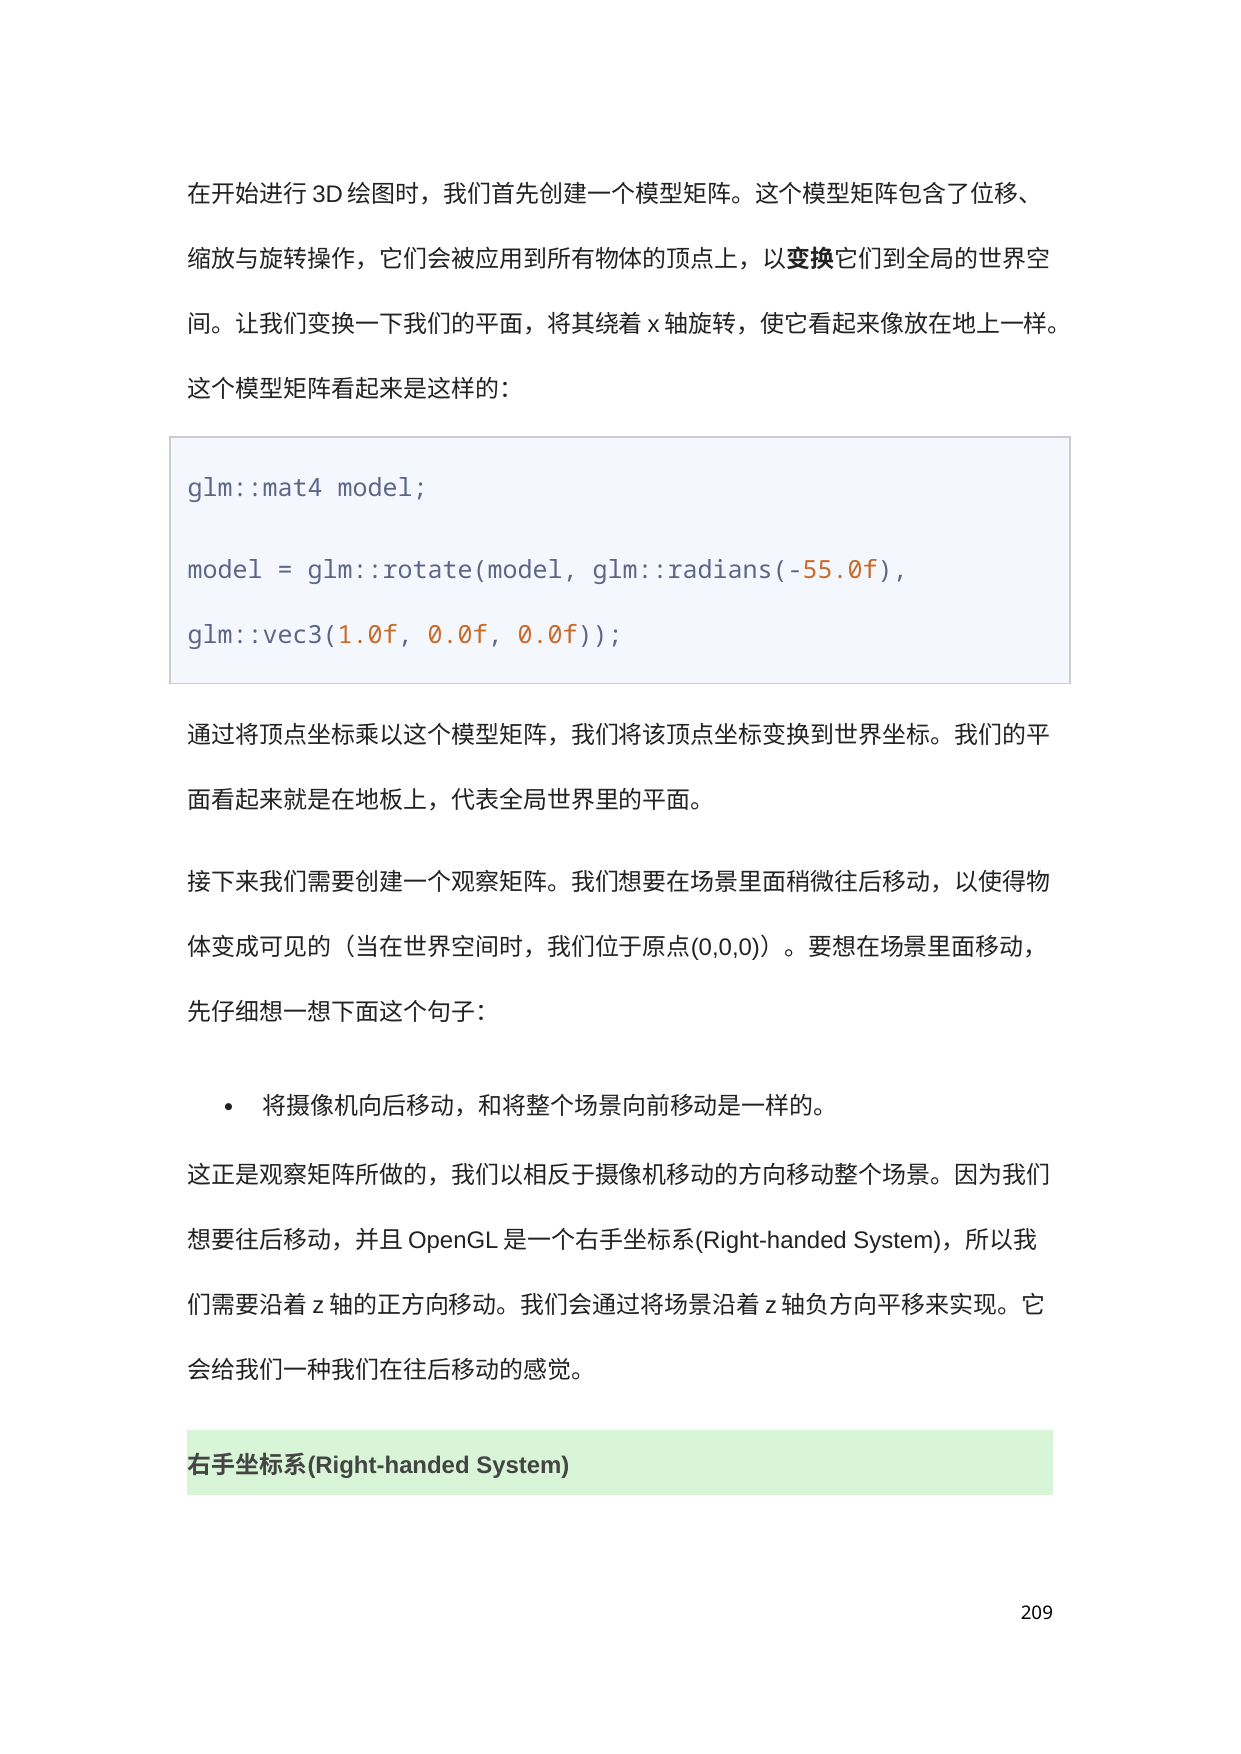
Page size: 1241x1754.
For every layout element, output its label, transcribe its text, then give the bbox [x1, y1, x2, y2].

text 这正是观察矩阵所做的，我们以相反于摄像机移动的方向移动整个场景。因为我们想要往后移动，并且OpenGL是一个右手坐标系(Right-handed System)，所以我们需要沿着z轴的正方向移动。我们会通过将场景沿着z轴负方向平移来实现。它会给我们一种我们在往后移动的感觉。 [187, 1141, 1053, 1401]
text 右手坐标系(Right-handed System) [187, 1430, 1053, 1495]
text glm::mat4 model; [171, 438, 1069, 518]
text 接下来我们需要创建一个观察矩阵。我们想要在场景里面稍微往后移动，以使得物体变成可见的（当在世界空间时，我们位于原点(0,0,0)）。要想在场景里面移动，先仔细想一想下面这个句子： [187, 847, 1053, 1042]
text 在开始进行3D绘图时，我们首先创建一个模型矩阵。这个模型矩阵包含了位移、缩放与旋转操作，它们会被应用到所有物体的顶点上，以变换它们到全局的世界空间。让我们变换一下我们的平面，将其绕着x轴旋转，使它看起来像放在地上一样。这个模型矩阵看起来是这样的： [187, 160, 1053, 420]
text 通过将顶点坐标乘以这个模型矩阵，我们将该顶点坐标变换到世界坐标。我们的平面看起来就是在地板上，代表全局世界里的平面。 [187, 701, 1053, 831]
text model = glm::rotate(model, glm::radians(-55.0f), glm::vec3(1.0f, 0.0f, 0.0f)); [171, 518, 1069, 683]
list 将摄像机向后移动，和将整个场景向前移动是一样的。 [225, 1071, 1053, 1136]
